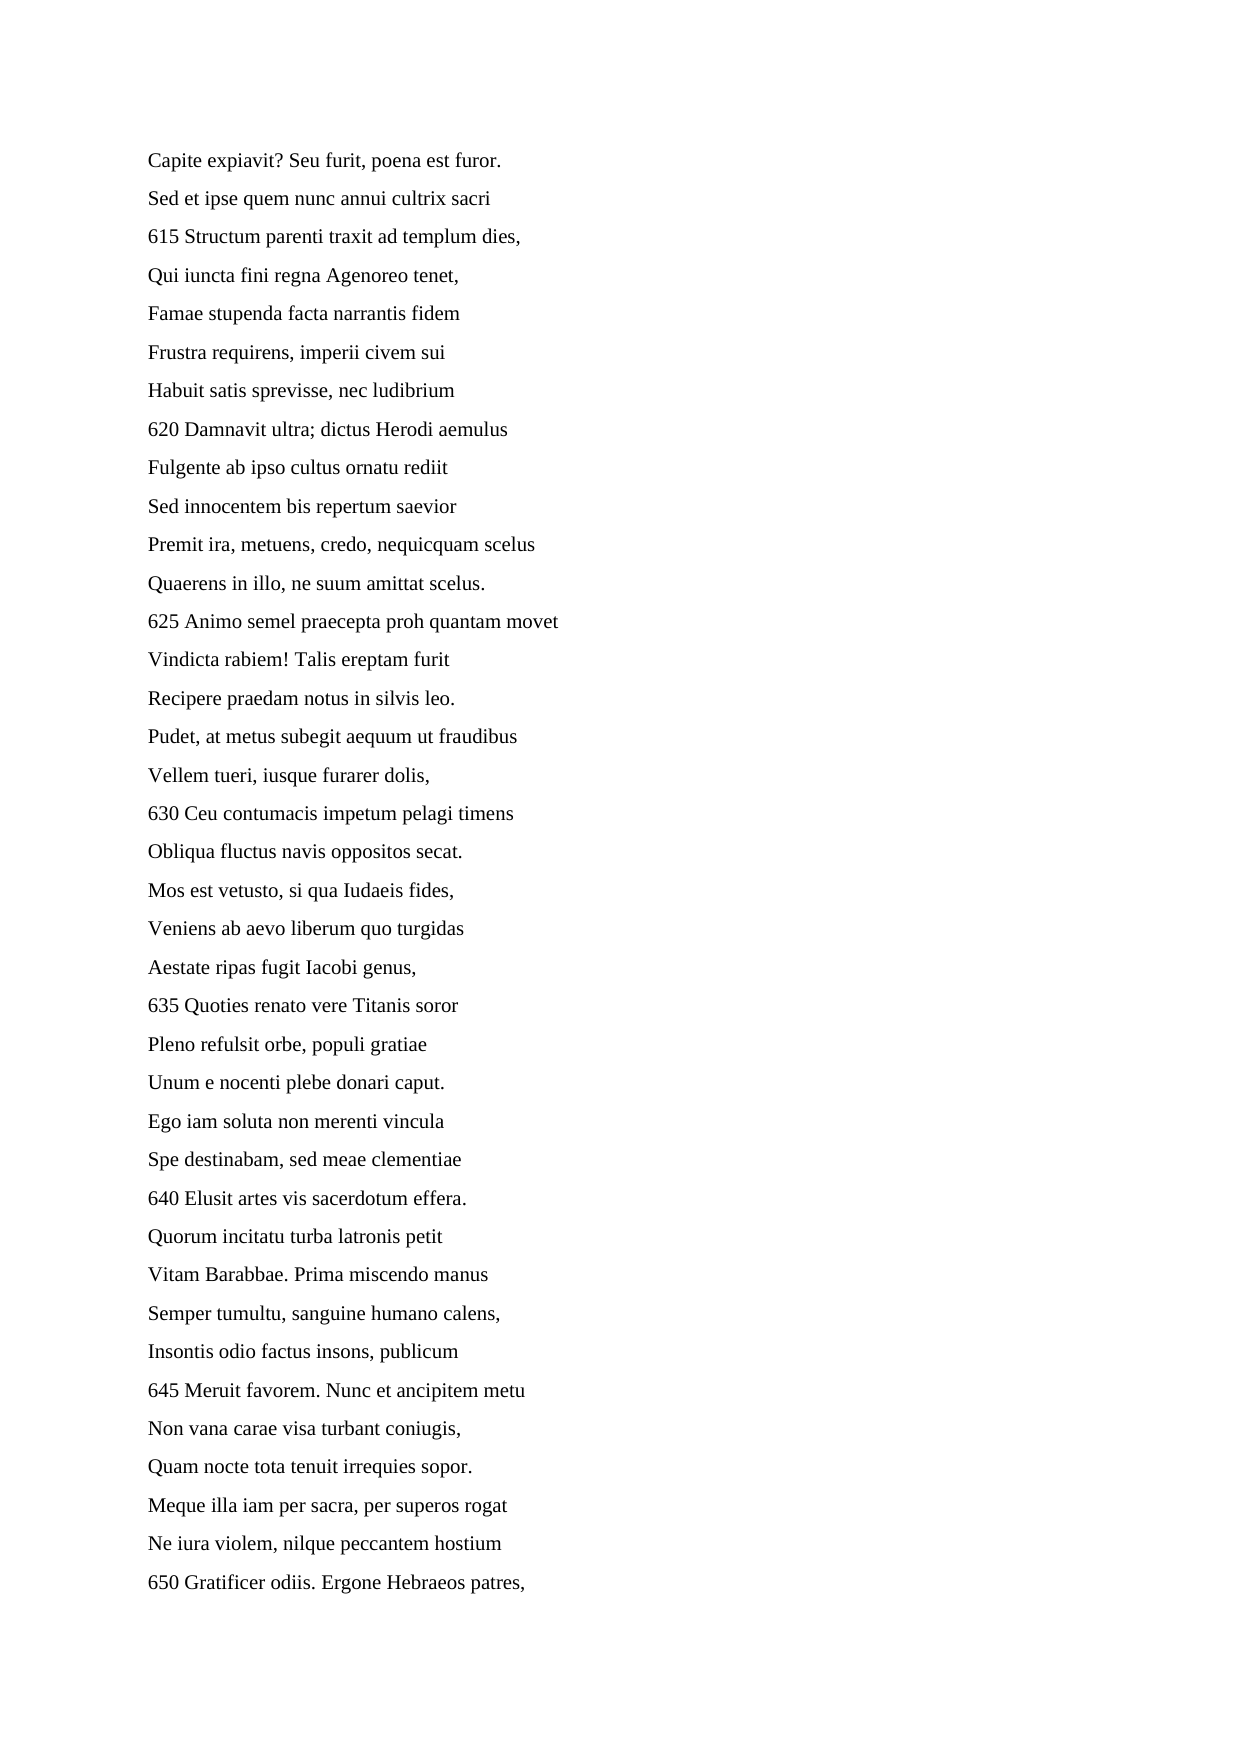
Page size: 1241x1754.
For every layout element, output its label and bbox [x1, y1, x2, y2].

text [148, 148, 1093, 1594]
